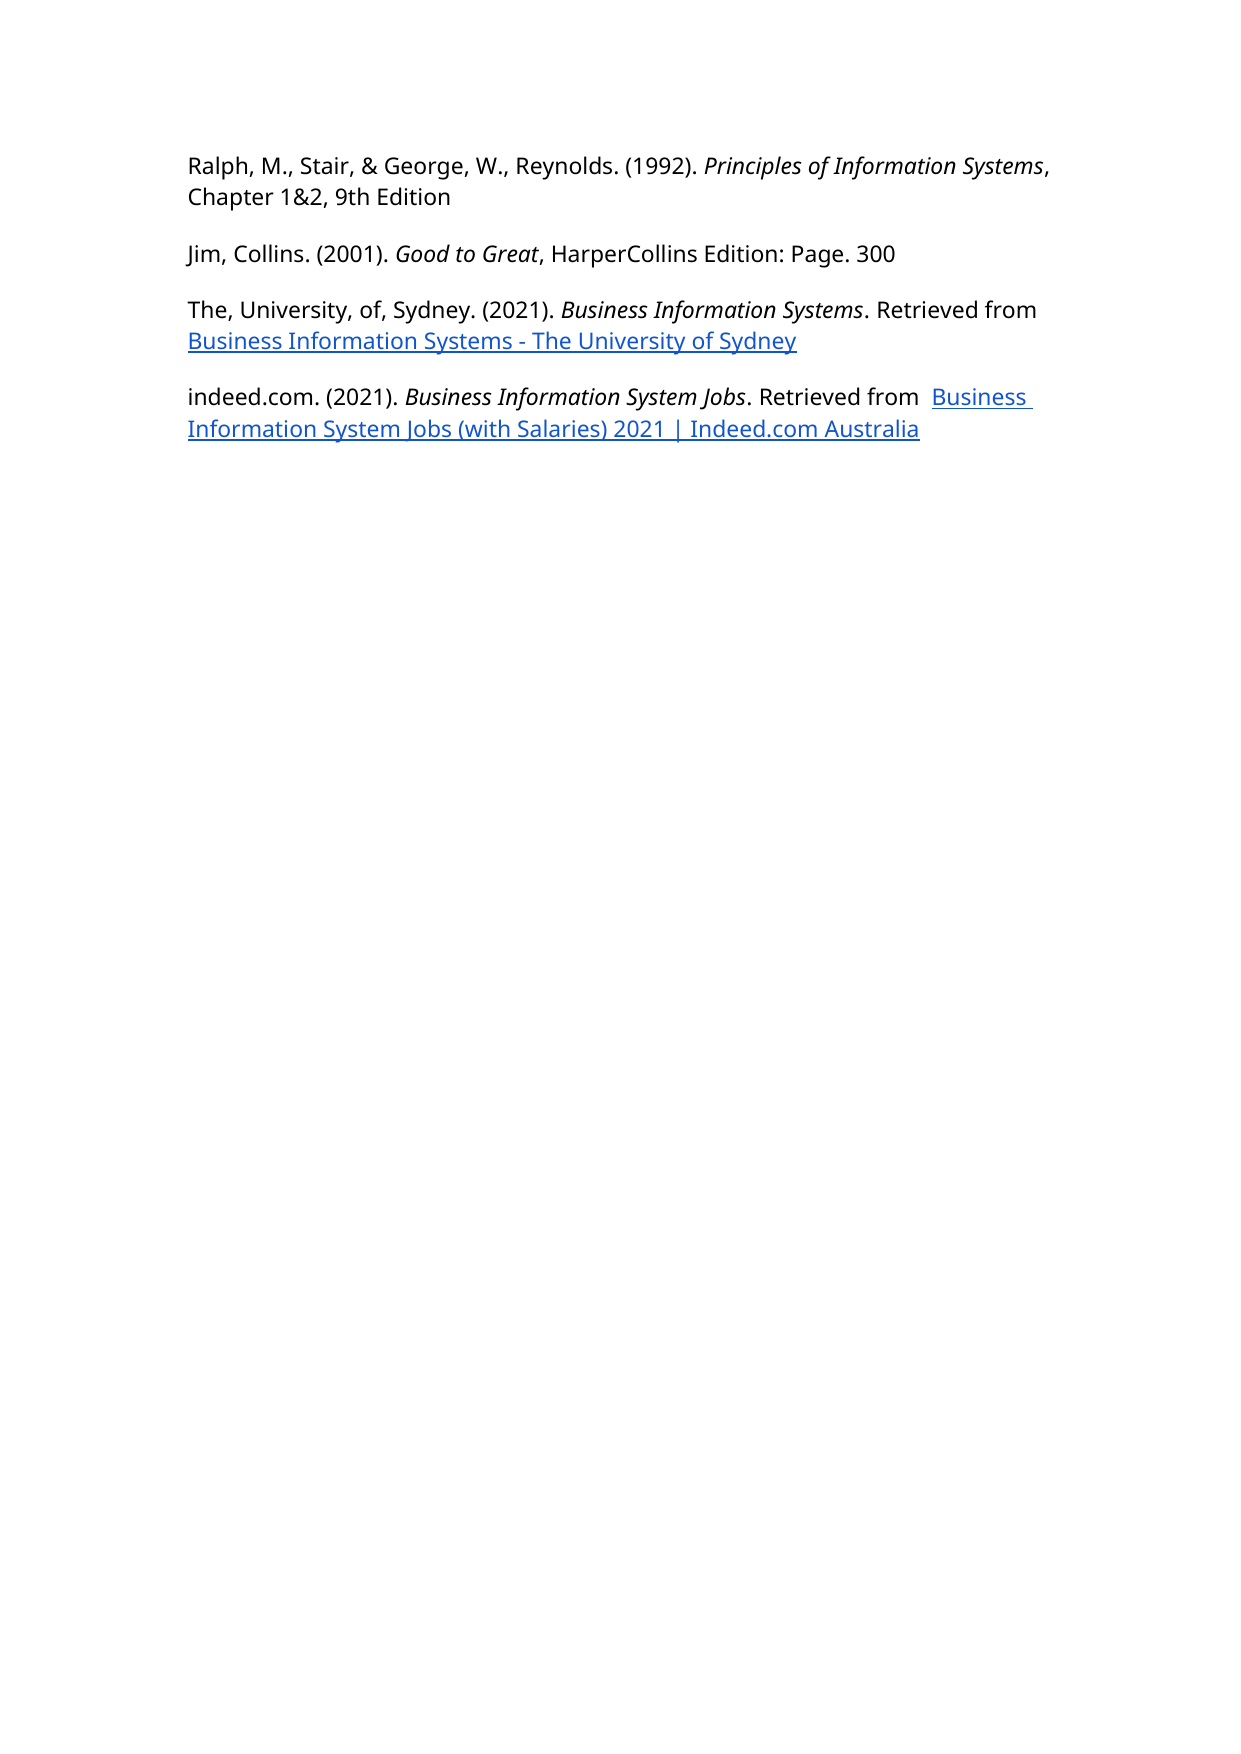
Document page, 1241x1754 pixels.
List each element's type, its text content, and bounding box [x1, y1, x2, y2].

text The, University, of, Sydney. (2021). Business Information Systems. Retrieved from Business Information Systems - The University of Sydney [187, 294, 1053, 356]
text Jim, Collins. (2001). Good to Great, HarperCollins Edition: Page. 300 [187, 237, 1053, 269]
text Ralph, M., Stair, & George, W., Reynolds. (1992). Principles of Information Systems, Chapter 1&2, 9th Edition [187, 150, 1053, 212]
text indeed.com. (2021). Business Information System Jobs. Retrieved from Business Information System Jobs (with Salaries) 2021 | Indeed.com Australia [187, 381, 1053, 444]
